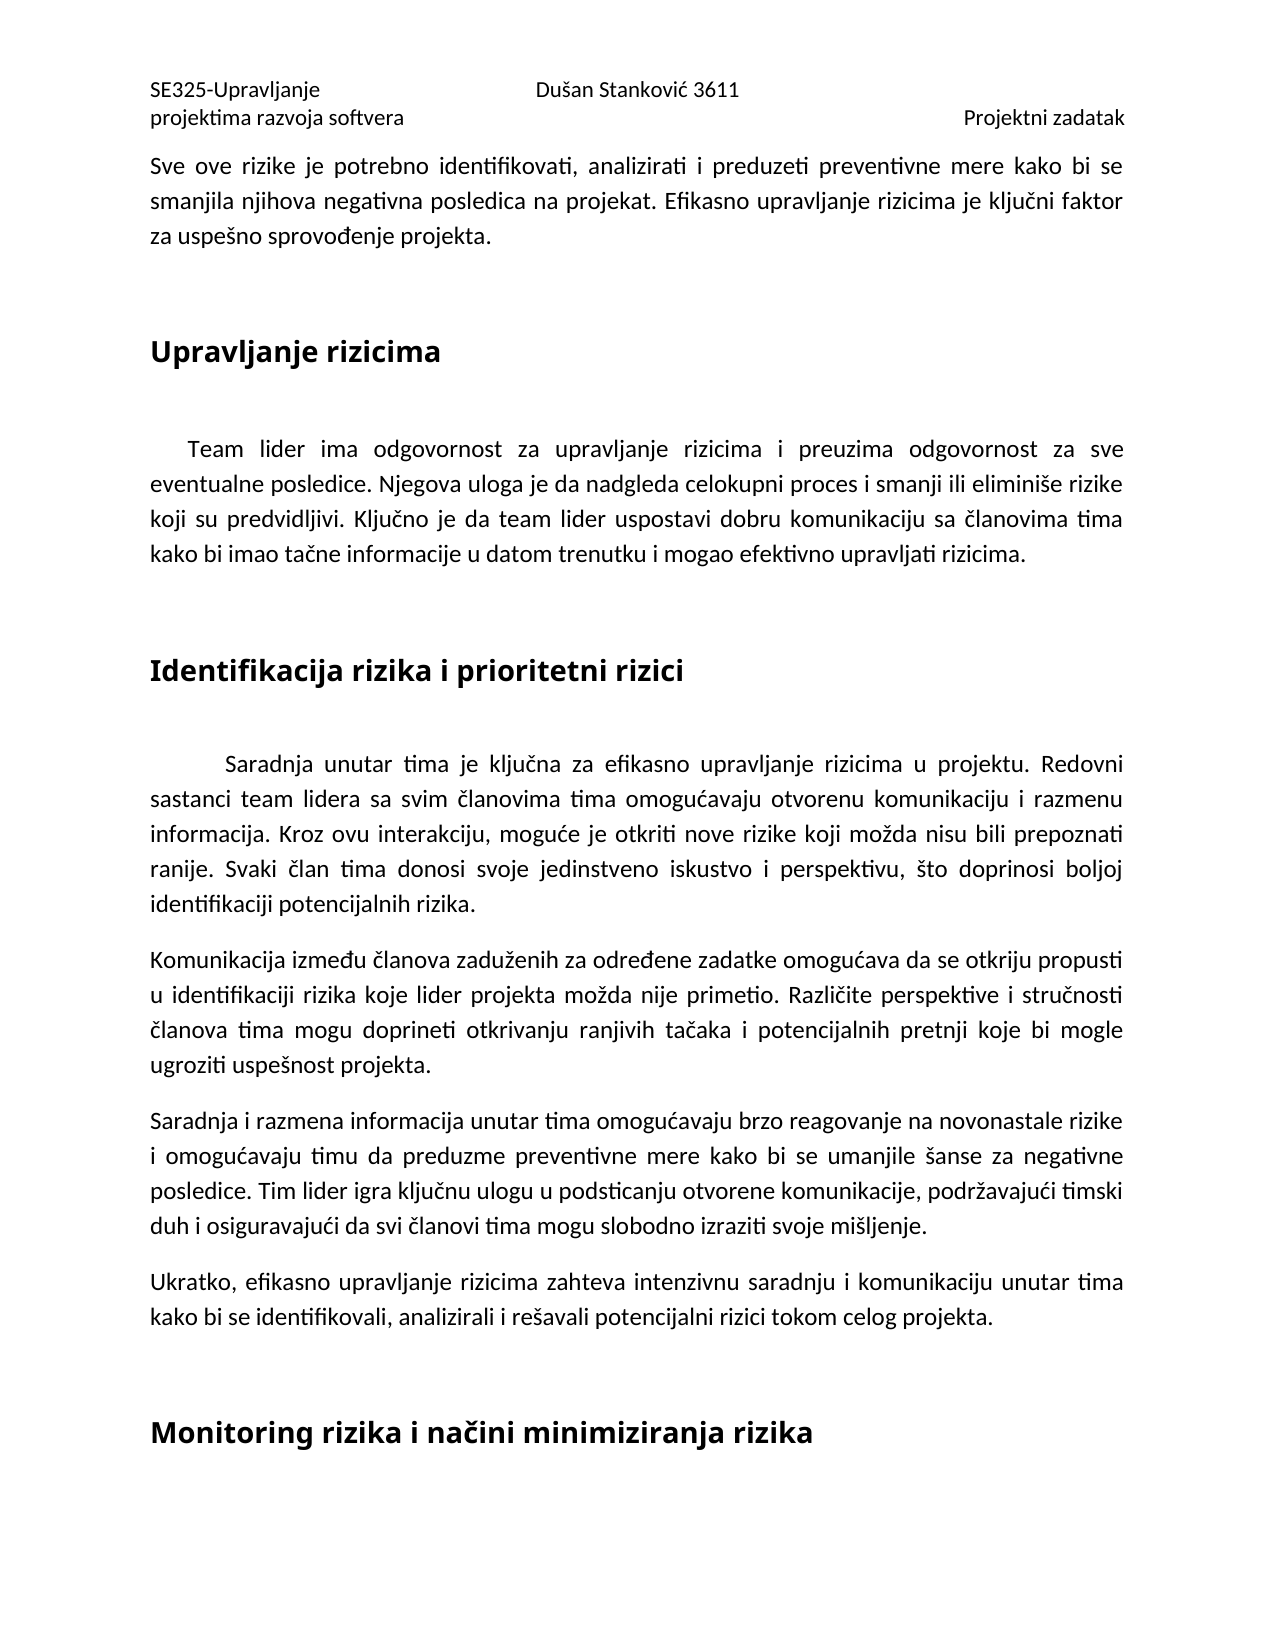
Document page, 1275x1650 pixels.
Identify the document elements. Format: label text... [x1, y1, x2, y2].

text Komunikacija između članova zaduženih za određene zadatke omogućava da se otkriju propusti u identifikaciji rizika koje lider projekta možda nije primetio. Različite perspektive i stručnosti članova tima mogu doprineti otkrivanju ranjivih tačaka i potencijalnih pretnji koje bi mogle ugroziti uspešnost projekta. [150, 944, 1125, 1080]
subtitle Monitoring rizika i načini minimiziranja rizika [150, 1413, 1125, 1452]
subtitle Identifikacija rizika i prioritetni rizici [150, 650, 1125, 689]
text Saradnja unutar tima je ključna za efikasno upravljanje rizicima u projektu. Redovni sastanci team lidera sa svim članovima tima omogućavaju otvorenu komunikaciju i razmenu informacija. Kroz ovu interakciju, moguće je otkriti nove rizike koji možda nisu bili prepoznati ranije. Svaki član tima donosi svoje jedinstveno iskustvo i perspektivu, što doprinosi boljoj identifikaciji potencijalnih rizika. [150, 748, 1125, 919]
text Team lider ima odgovornost za upravljanje rizicima i preuzima odgovornost za sve eventualne posledice. Njegova uloga je da nadgleda celokupni proces i smanji ili eliminiše rizike koji su predvidljivi. Ključno je da team lider uspostavi dobru komunikaciju sa članovima tima kako bi imao tačne informacije u datom trenutku i mogao efektivno upravljati rizicima. [150, 433, 1125, 569]
text Saradnja i razmena informacija unutar tima omogućavaju brzo reagovanje na novonastale rizike i omogućavaju timu da preduzme preventivne mere kako bi se umanjile šanse za negativne posledice. Tim lider igra ključnu ulogu u podsticanju otvorene komunikacije, podržavajući timski duh i osiguravajući da svi članovi tima mogu slobodno izraziti svoje mišljenje. [150, 1105, 1125, 1241]
subtitle Upravljanje rizicima [150, 332, 1125, 371]
text Sve ove rizike je potrebno identifikovati, analizirati i preduzeti preventivne mere kako bi se smanjila njihova negativna posledica na projekat. Efikasno upravljanje rizicima je ključni faktor za uspešno sprovođenje projekta. [150, 150, 1125, 251]
text Ukratko, efikasno upravljanje rizicima zahteva intenzivnu saradnju i komunikaciju unutar tima kako bi se identifikovali, analizirali i rešavali potencijalni rizici tokom celog projekta. [150, 1266, 1125, 1331]
